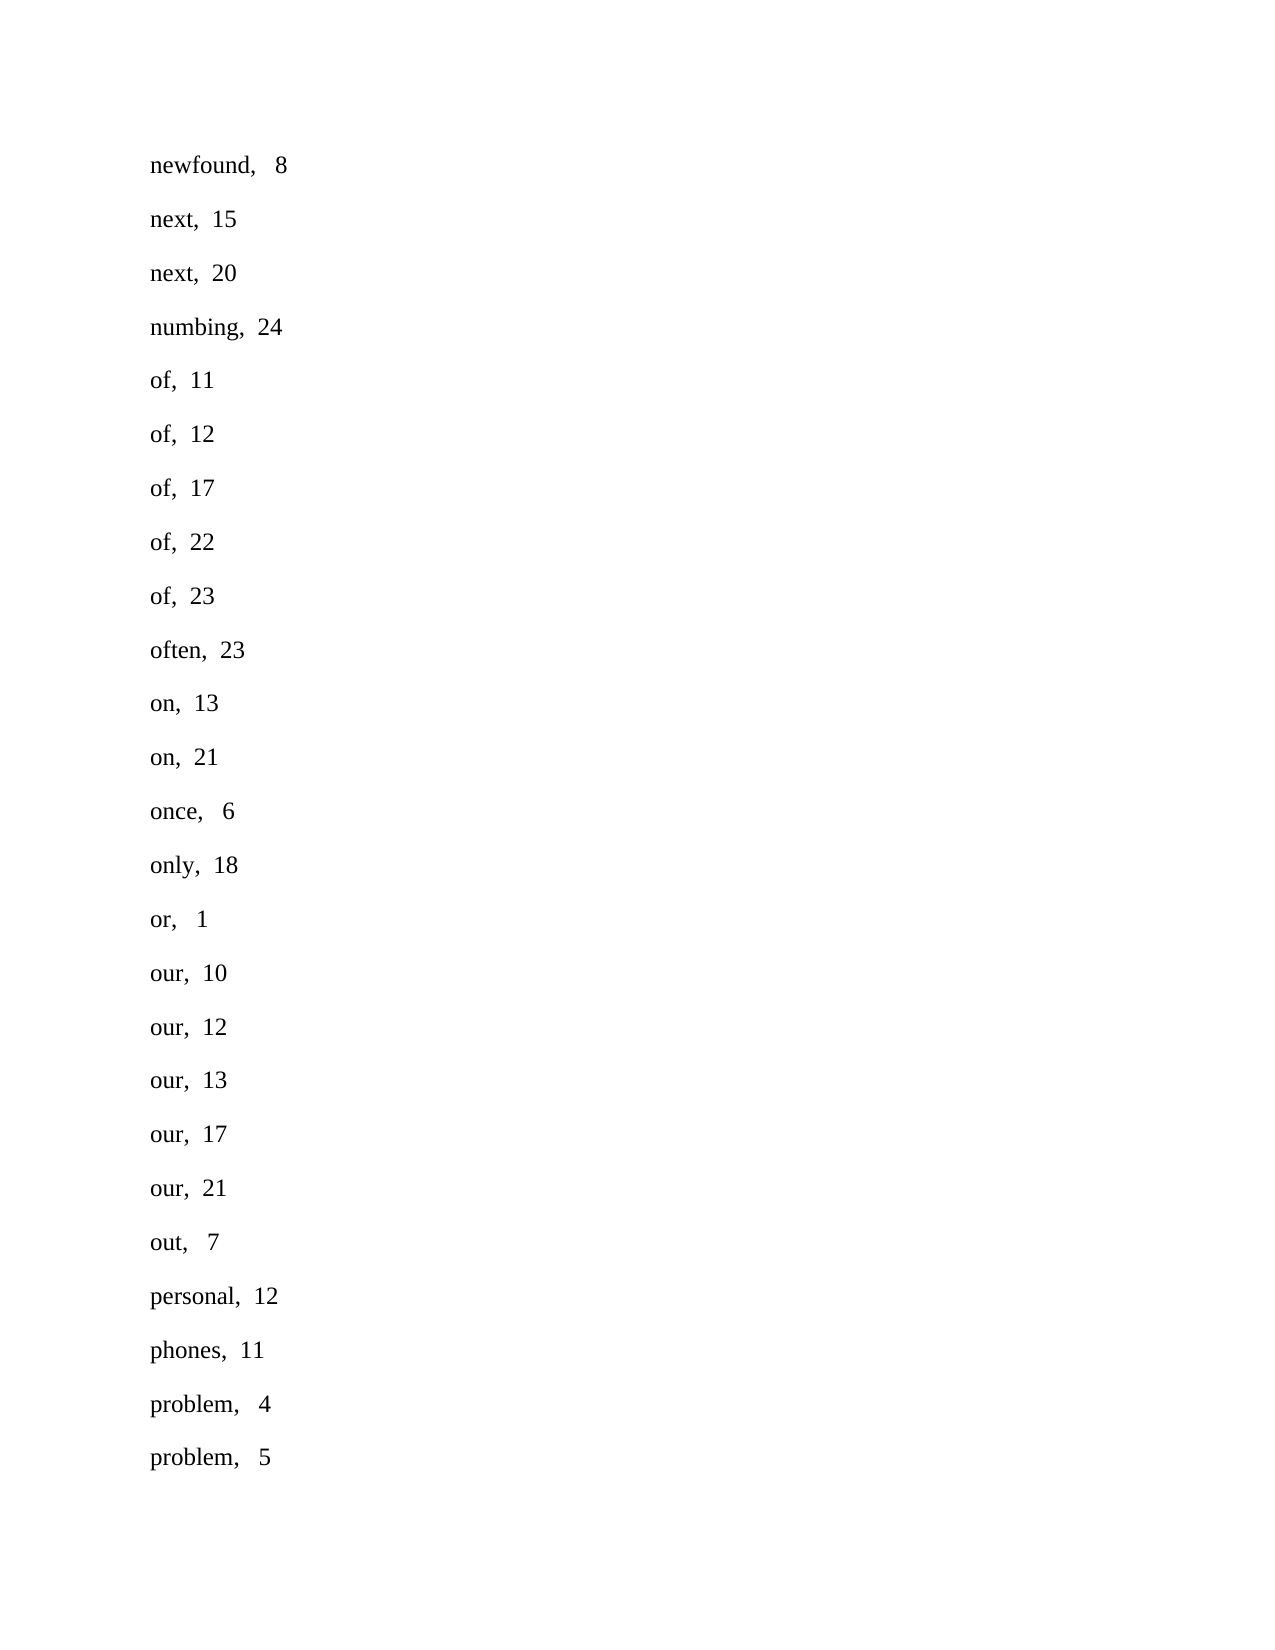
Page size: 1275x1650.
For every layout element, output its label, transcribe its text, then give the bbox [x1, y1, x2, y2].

text of, 22 [150, 527, 1125, 556]
text or, 1 [150, 904, 1125, 933]
text our, 13 [150, 1066, 1125, 1094]
text once, 6 [150, 796, 1125, 825]
text of, 17 [150, 473, 1125, 502]
text problem, 5 [150, 1442, 1125, 1471]
text our, 21 [150, 1173, 1125, 1202]
text next, 15 [150, 204, 1125, 233]
text our, 12 [150, 1012, 1125, 1040]
text next, 20 [150, 258, 1125, 286]
text on, 13 [150, 688, 1125, 717]
text personal, 12 [150, 1281, 1125, 1310]
text only, 18 [150, 850, 1125, 879]
text phones, 11 [150, 1335, 1125, 1363]
text our, 17 [150, 1119, 1125, 1148]
text problem, 4 [150, 1389, 1125, 1417]
text of, 23 [150, 581, 1125, 609]
text of, 12 [150, 419, 1125, 448]
text out, 7 [150, 1227, 1125, 1256]
text our, 10 [150, 958, 1125, 987]
text numbing, 24 [150, 312, 1125, 340]
text newfound, 8 [150, 150, 1125, 179]
text on, 21 [150, 742, 1125, 771]
text of, 11 [150, 365, 1125, 394]
text often, 23 [150, 635, 1125, 663]
